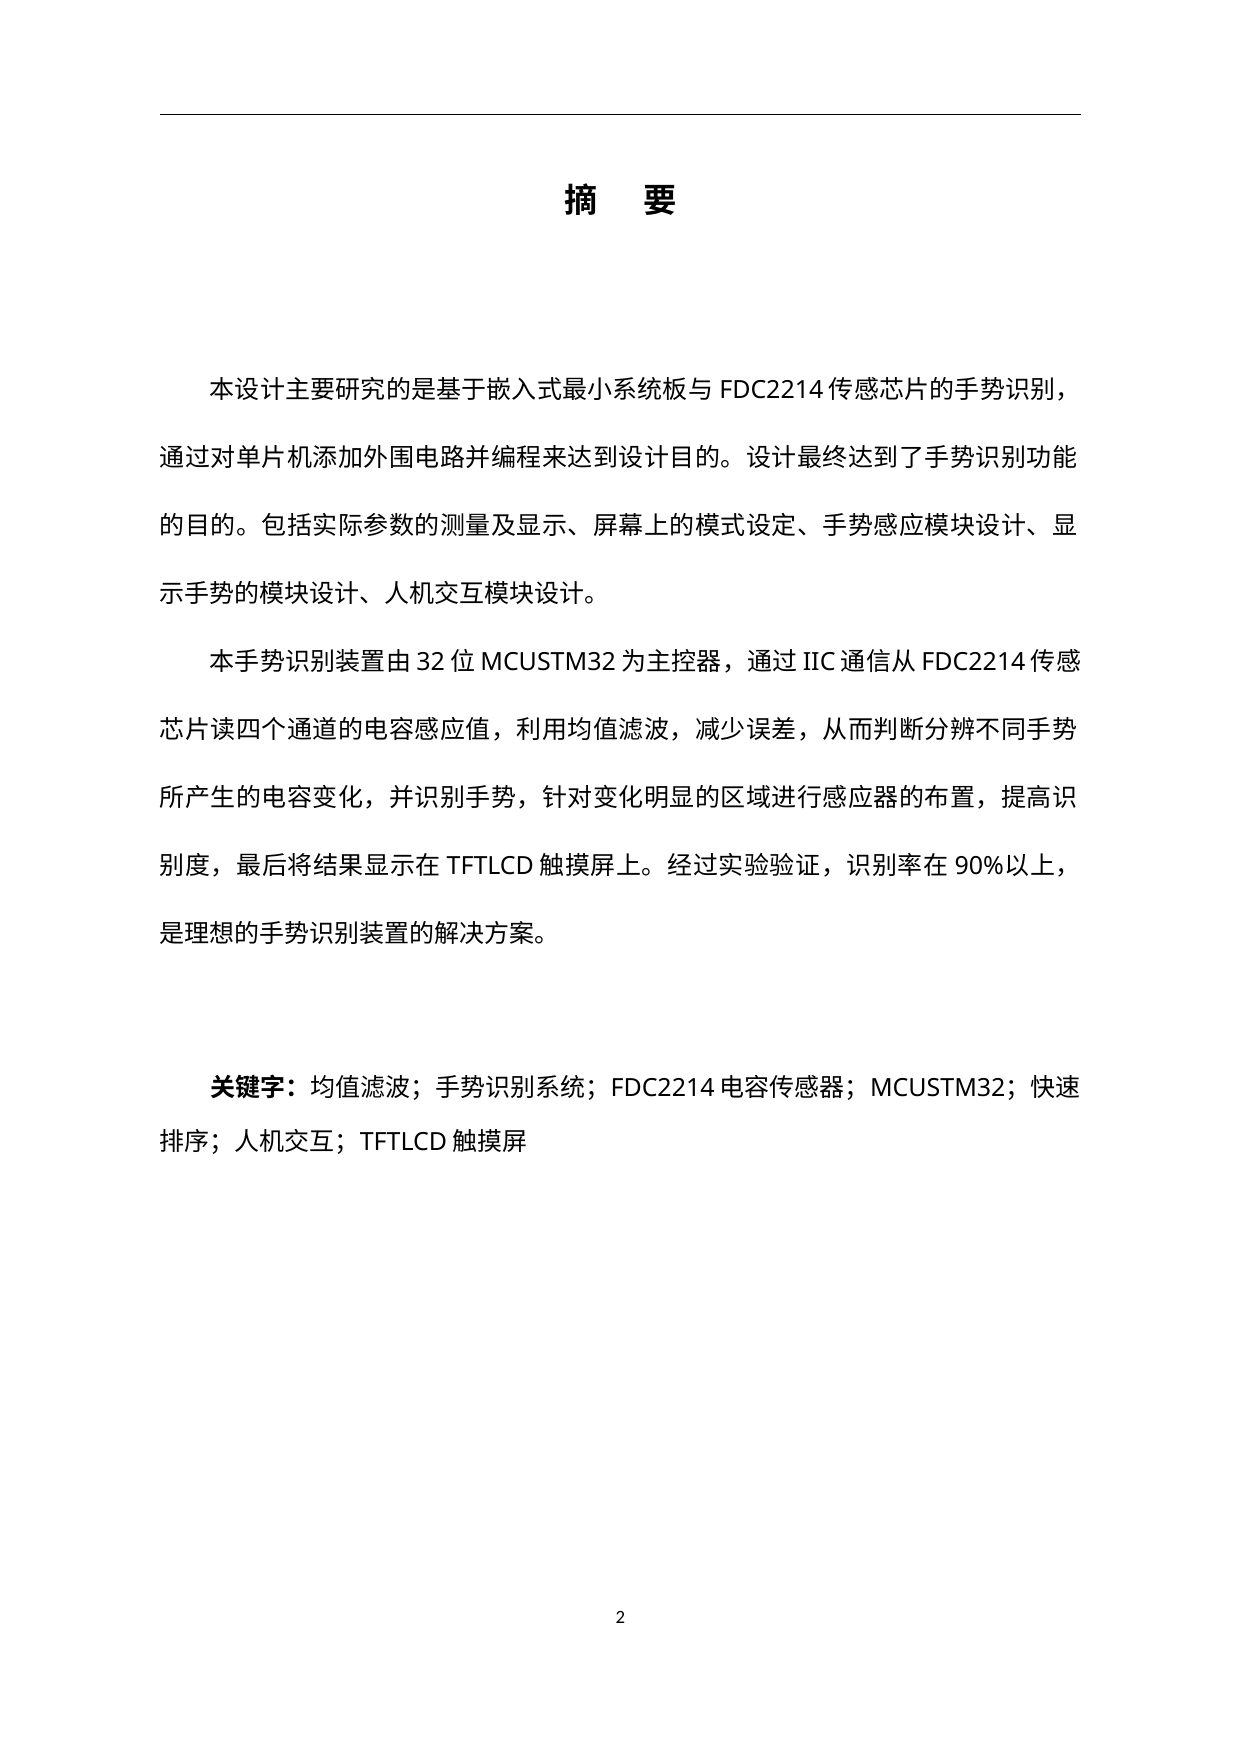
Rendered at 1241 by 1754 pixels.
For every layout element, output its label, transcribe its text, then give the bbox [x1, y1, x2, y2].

text 本设计主要研究的是基于嵌入式最小系统板与FDC2214传感芯片的手势识别，通过对单片机添加外围电路并编程来达到设计目的。设计最终达到了手势识别功能的目的。包括实际参数的测量及显示、屏幕上的模式设定、手势感应模块设计、显示手势的模块设计、人机交互模块设计。 [159, 354, 1081, 626]
text 关键字：均值滤波；手势识别系统；FDC2214电容传感器；MCUSTM32；快速排序；人机交互；TFTLCD触摸屏 [159, 1067, 1081, 1158]
subtitle 摘 要 [159, 164, 1081, 232]
text 本手势识别装置由32位MCUSTM32为主控器，通过IIC通信从FDC2214传感芯片读四个通道的电容感应值，利用均值滤波，减少误差，从而判断分辨不同手势所产生的电容变化，并识别手势，针对变化明显的区域进行感应器的布置，提高识别度，最后将结果显示在TFTLCD触摸屏上。经过实验验证，识别率在90%以上，是理想的手势识别装置的解决方案。 [159, 626, 1081, 965]
